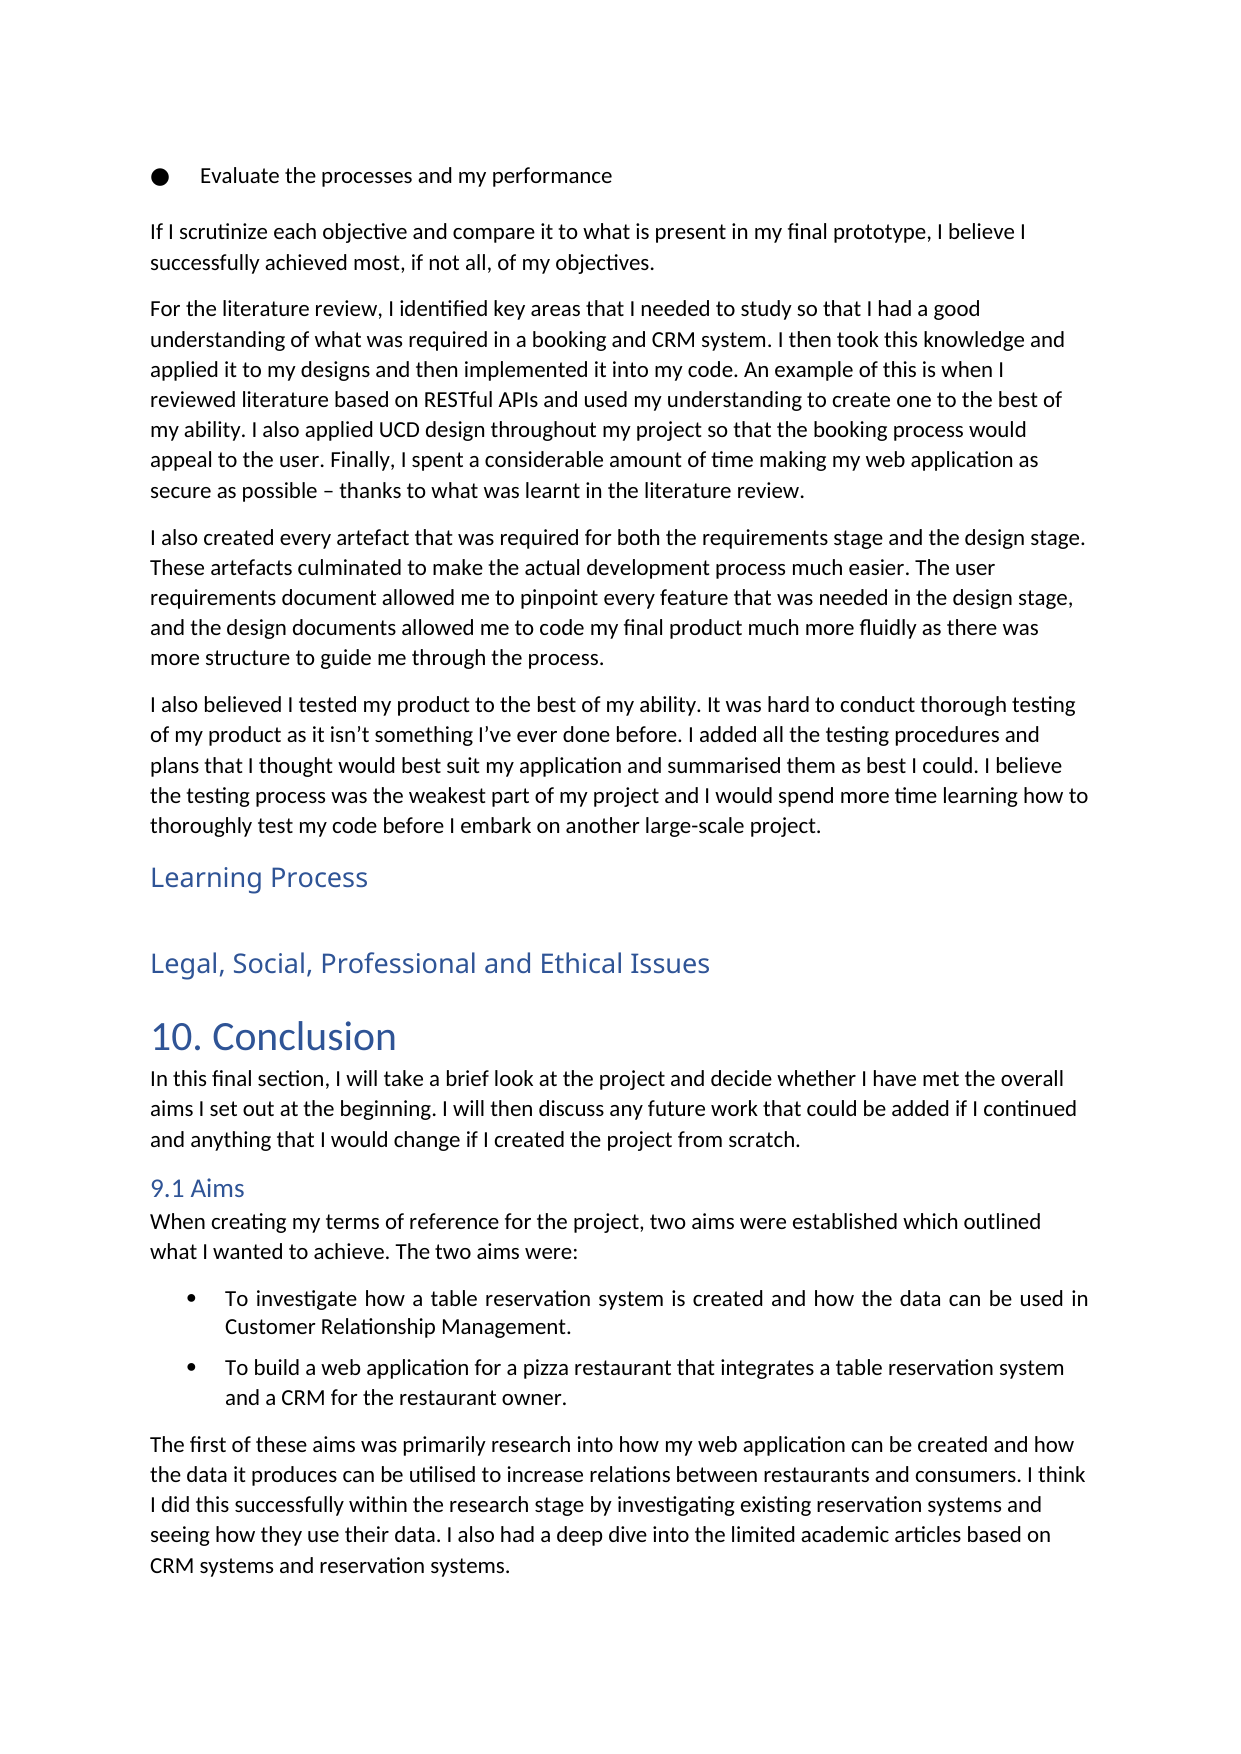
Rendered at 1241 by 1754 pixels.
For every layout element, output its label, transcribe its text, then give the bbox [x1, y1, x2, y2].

text If I scrutinize each objective and compare it to what is present in my final prototype, I believe I successfully achieved most, if not all, of my objectives. [150, 217, 1090, 276]
subtitle 10. Conclusion [150, 1009, 1090, 1060]
text For the literature review, I identified key areas that I needed to study so that I had a good understanding of what was required in a booking and CRM system. I then took this knowledge and applied it to my designs and then implemented it into my code. An example of this is when I reviewed literature based on RESTful APIs and used my understanding to create one to the best of my ability. I also applied UCD design throughout my project so that the booking process would appeal to the user. Finally, I spent a considerable amount of time making my web application as secure as possible – thanks to what was learnt in the literature review. [150, 294, 1090, 504]
list To build a web application for a pizza restaurant that integrates a table reservation system and a CRM for the restaurant owner. [187, 1353, 1090, 1411]
list Evaluate the processes and my performance [150, 150, 1090, 197]
text When creating my terms of reference for the project, two aims were established which outlined what I wanted to achieve. The two aims were: [150, 1207, 1090, 1266]
text I also created every artefact that was required for both the requirements stage and the design stage. These artefacts culminated to make the actual development process much easier. The user requirements document allowed me to pinpoint every feature that was needed in the design stage, and the design documents allowed me to code my final product much more fluidly as there was more structure to guide me through the process. [150, 523, 1090, 671]
text I also believed I tested my product to the best of my ability. It was hard to conduct thorough testing of my product as it isn’t something I’ve ever done before. I added all the testing procedures and plans that I thought would best suit my application and summarised them as best I could. I believe the testing process was the weakest part of my project and I would spend more time learning how to thoroughly test my code before I embark on another large-scale project. [150, 690, 1090, 839]
subtitle Legal, Social, Professional and Ethical Issues [150, 945, 1090, 982]
subtitle 9.1 Aims [150, 1172, 1090, 1205]
subtitle Learning Process [150, 858, 1090, 895]
text In this final section, I will take a brief look at the project and decide whether I have met the overall aims I set out at the beginning. I will then discuss any future work that could be added if I continued and anything that I would change if I created the project from scratch. [150, 1064, 1090, 1153]
list To investigate how a table reservation system is created and how the data can be used in Customer Relationship Management. [187, 1284, 1090, 1340]
